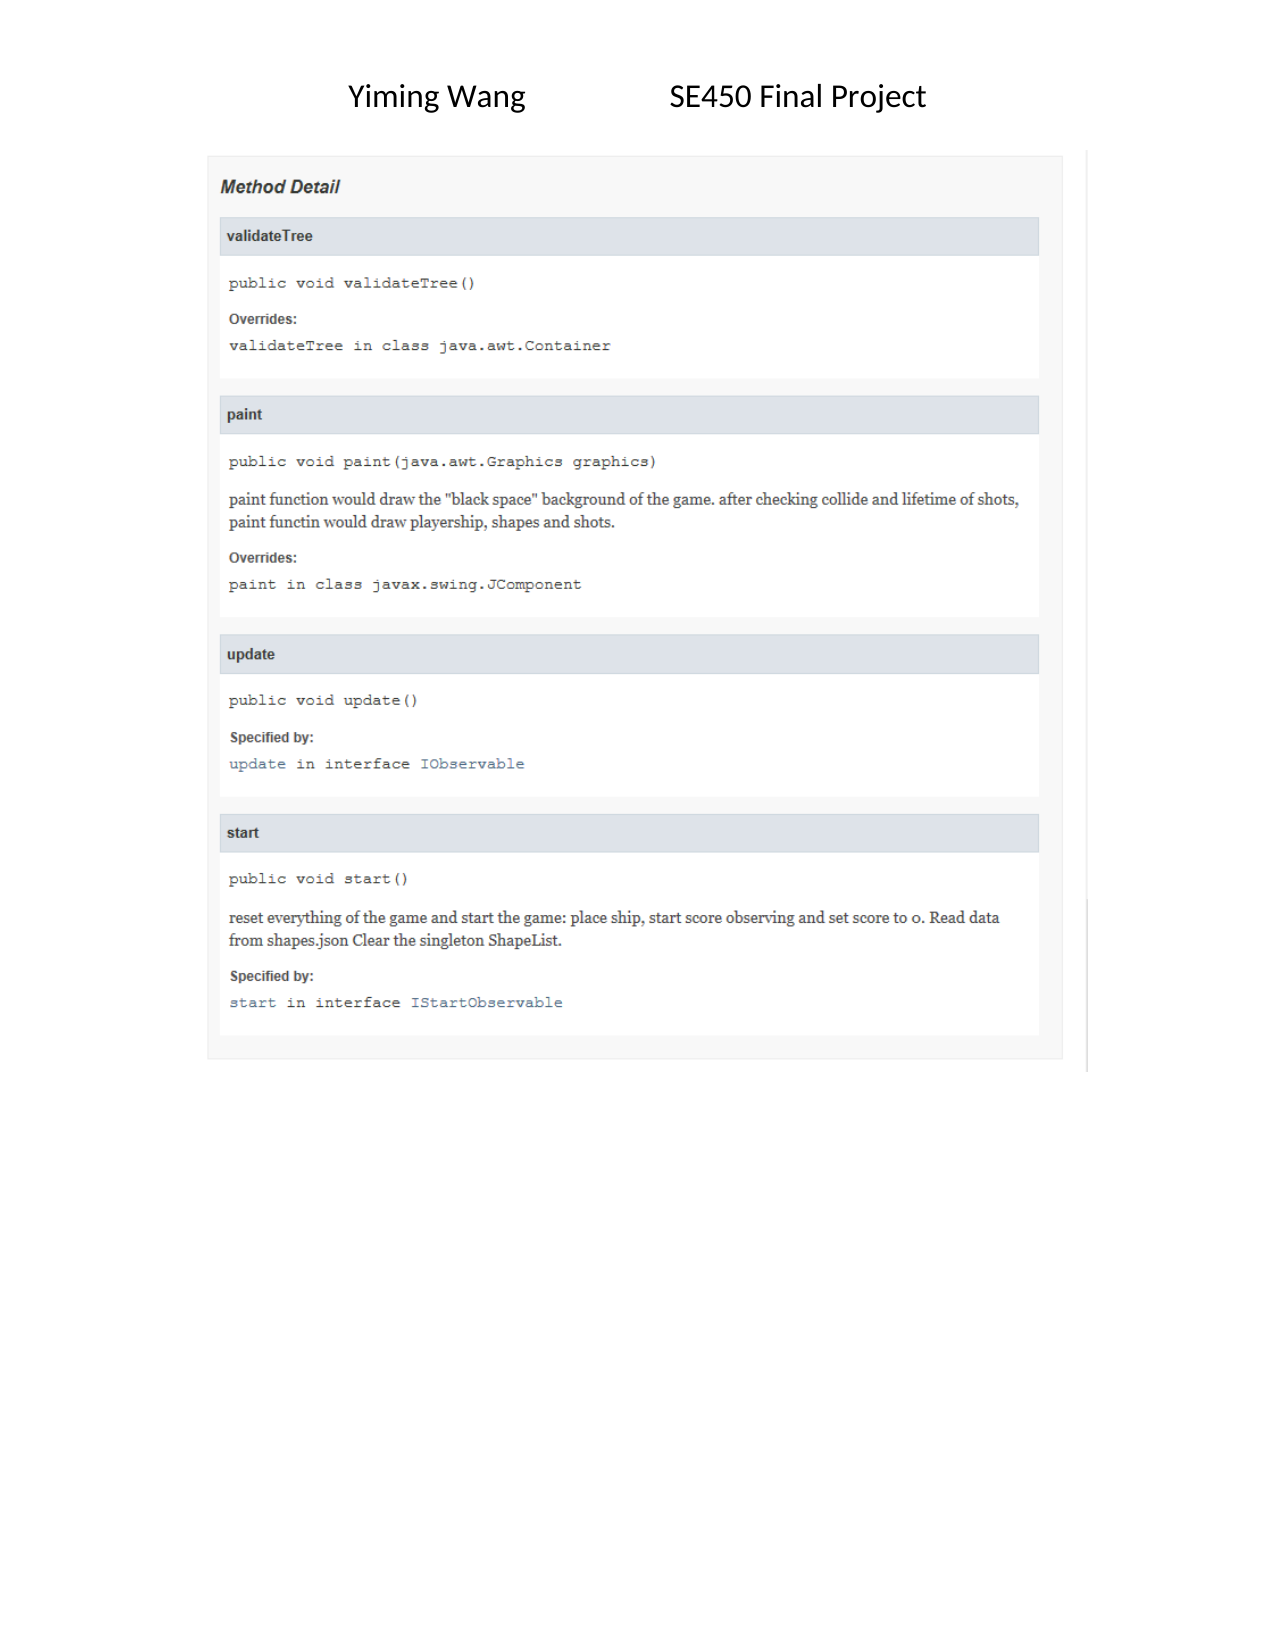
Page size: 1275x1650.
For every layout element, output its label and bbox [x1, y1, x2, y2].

picture [187, 150, 1088, 1072]
